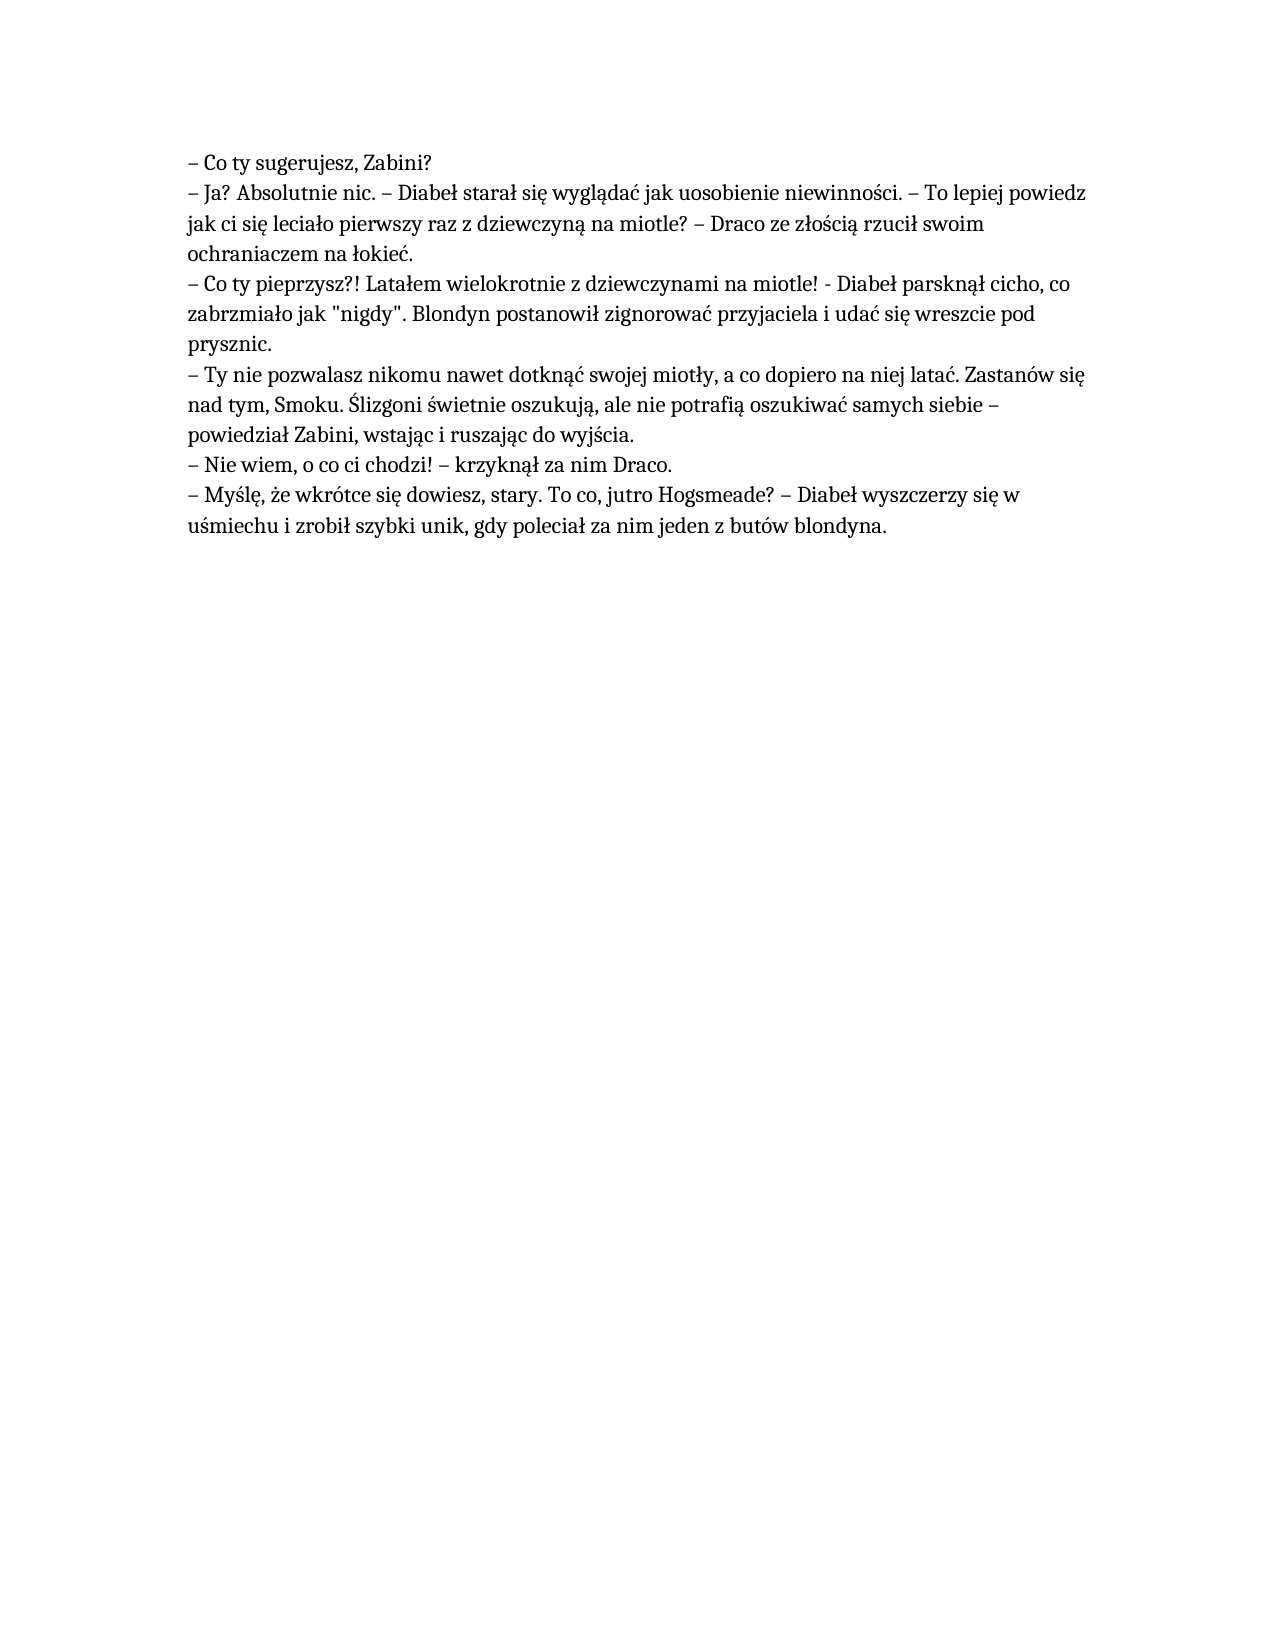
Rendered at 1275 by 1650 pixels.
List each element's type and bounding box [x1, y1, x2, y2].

text [187, 150, 1087, 539]
